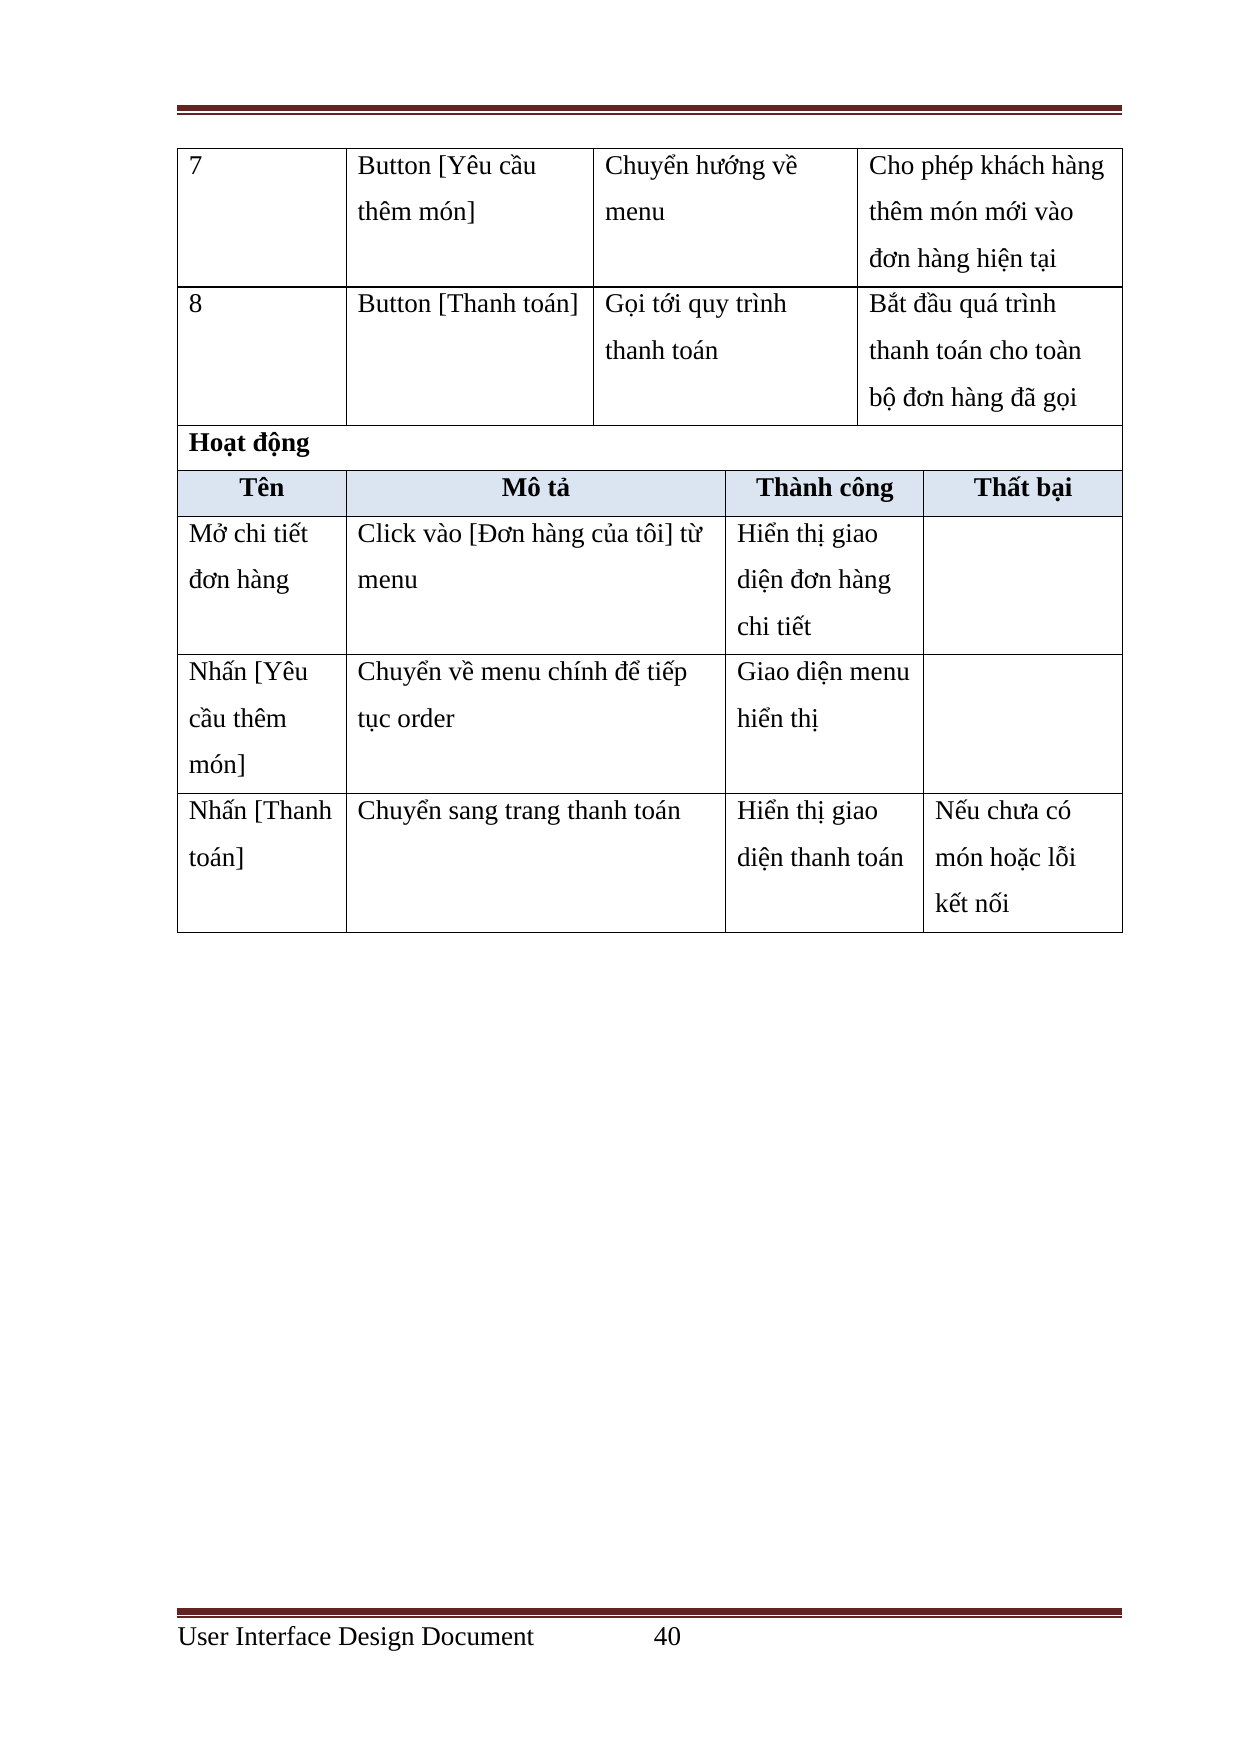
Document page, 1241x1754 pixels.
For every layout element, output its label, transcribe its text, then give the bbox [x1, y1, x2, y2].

table_cell Chuyển về menu chính để tiếp tục order [347, 655, 725, 793]
table_cell Mô tả [347, 471, 725, 516]
table_cell Chuyển hướng về menu [594, 149, 857, 286]
table_cell Bắt đầu quá trình thanh toán cho toàn bộ đơn hàng đã gọi [858, 288, 1122, 425]
table_cell Hoạt động [178, 426, 1122, 470]
table_cell Thất bại [924, 471, 1122, 516]
table_cell 7 [178, 149, 346, 286]
table_cell Gọi tới quy trình thanh toán [594, 288, 857, 425]
table_cell Chuyển sang trang thanh toán [347, 794, 725, 932]
table_cell Mở chi tiết đơn hàng [178, 517, 346, 654]
table_cell Thành công [726, 471, 923, 516]
table_cell [924, 655, 1122, 793]
table_cell Button [Thanh toán] [347, 288, 593, 425]
table_cell Click vào [Đơn hàng của tôi] từ menu [347, 517, 725, 654]
table_cell Button [Yêu cầu thêm món] [347, 149, 593, 286]
table_cell Nhấn [Yêu cầu thêm món] [178, 655, 346, 793]
table_cell Hiển thị giao diện thanh toán [726, 794, 923, 932]
table_cell 8 [178, 288, 346, 425]
table_cell Cho phép khách hàng thêm món mới vào đơn hàng hiện tại [858, 149, 1122, 286]
table_cell Nhấn [Thanh toán] [178, 794, 346, 932]
table_cell [924, 517, 1122, 654]
table_cell Nếu chưa có món hoặc lỗi kết nối [924, 794, 1122, 932]
table_cell Hiển thị giao diện đơn hàng chi tiết [726, 517, 923, 654]
table_cell Giao diện menu hiển thị [726, 655, 923, 793]
table_cell Tên [178, 471, 346, 516]
